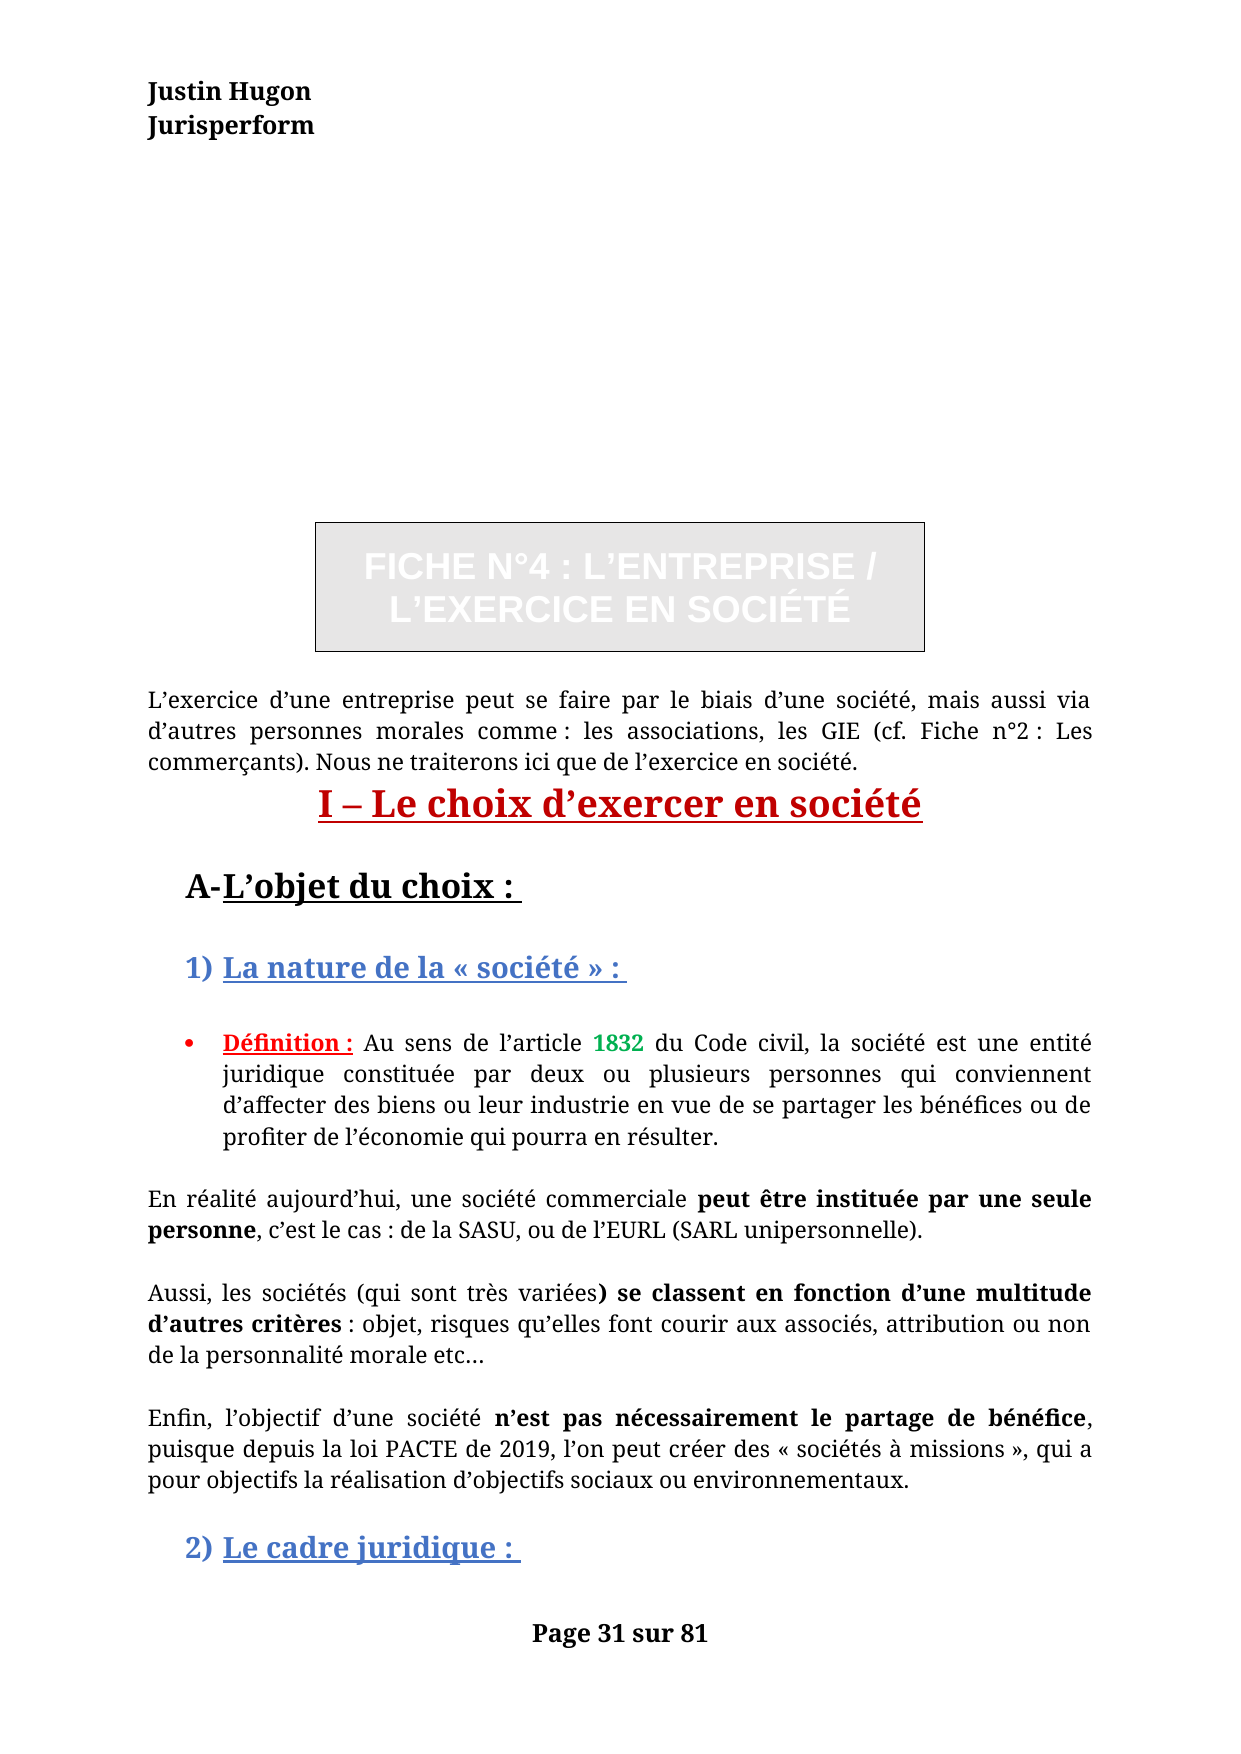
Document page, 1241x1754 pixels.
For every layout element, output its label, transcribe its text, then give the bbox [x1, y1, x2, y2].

text FICHE N°4 : L’entreprise / L’EXERCICE EN SOCIÉTÉ [316, 523, 924, 651]
list Définition : Au sens de l’article 1832 du Code civil, la société est une entité juridique constituée par deux ou plusieurs personnes qui conviennent d’affecter des biens ou leur industrie en vue de se partager les bénéfices ou de profiter de l’économie qui pourra en résulter. [185, 1027, 1093, 1152]
text I – Le choix d’exercer en société [148, 777, 1093, 828]
text Aussi, les sociétés (qui sont très variées) se classent en fonction d’une multitude d’autres critères : objet, risques qu’elles font courir aux associés, attribution ou non de la personnalité morale etc… [148, 1277, 1093, 1371]
list L’objet du choix : [185, 862, 1093, 908]
list La nature de la « société » : [185, 947, 1093, 987]
text Enfin, l’objectif d’une société n’est pas nécessairement le partage de bénéfice, puisque depuis la loi PACTE de 2019, l’on peut créer des « sociétés à missions », qui a pour objectifs la réalisation d’objectifs sociaux ou environnementaux. [148, 1402, 1093, 1496]
text En réalité aujourd’hui, une société commerciale peut être instituée par une seule personne, c’est le cas : de la SASU, ou de l’EURL (SARL unipersonnelle). [148, 1183, 1093, 1246]
list Le cadre juridique : [185, 1527, 1093, 1567]
text L’exercice d’une entreprise peut se faire par le biais d’une société, mais aussi via d’autres personnes morales comme : les associations, les GIE (cf. Fiche n°2 : Les commerçants). Nous ne traiterons ici que de l’exercice en société. [148, 683, 1093, 777]
